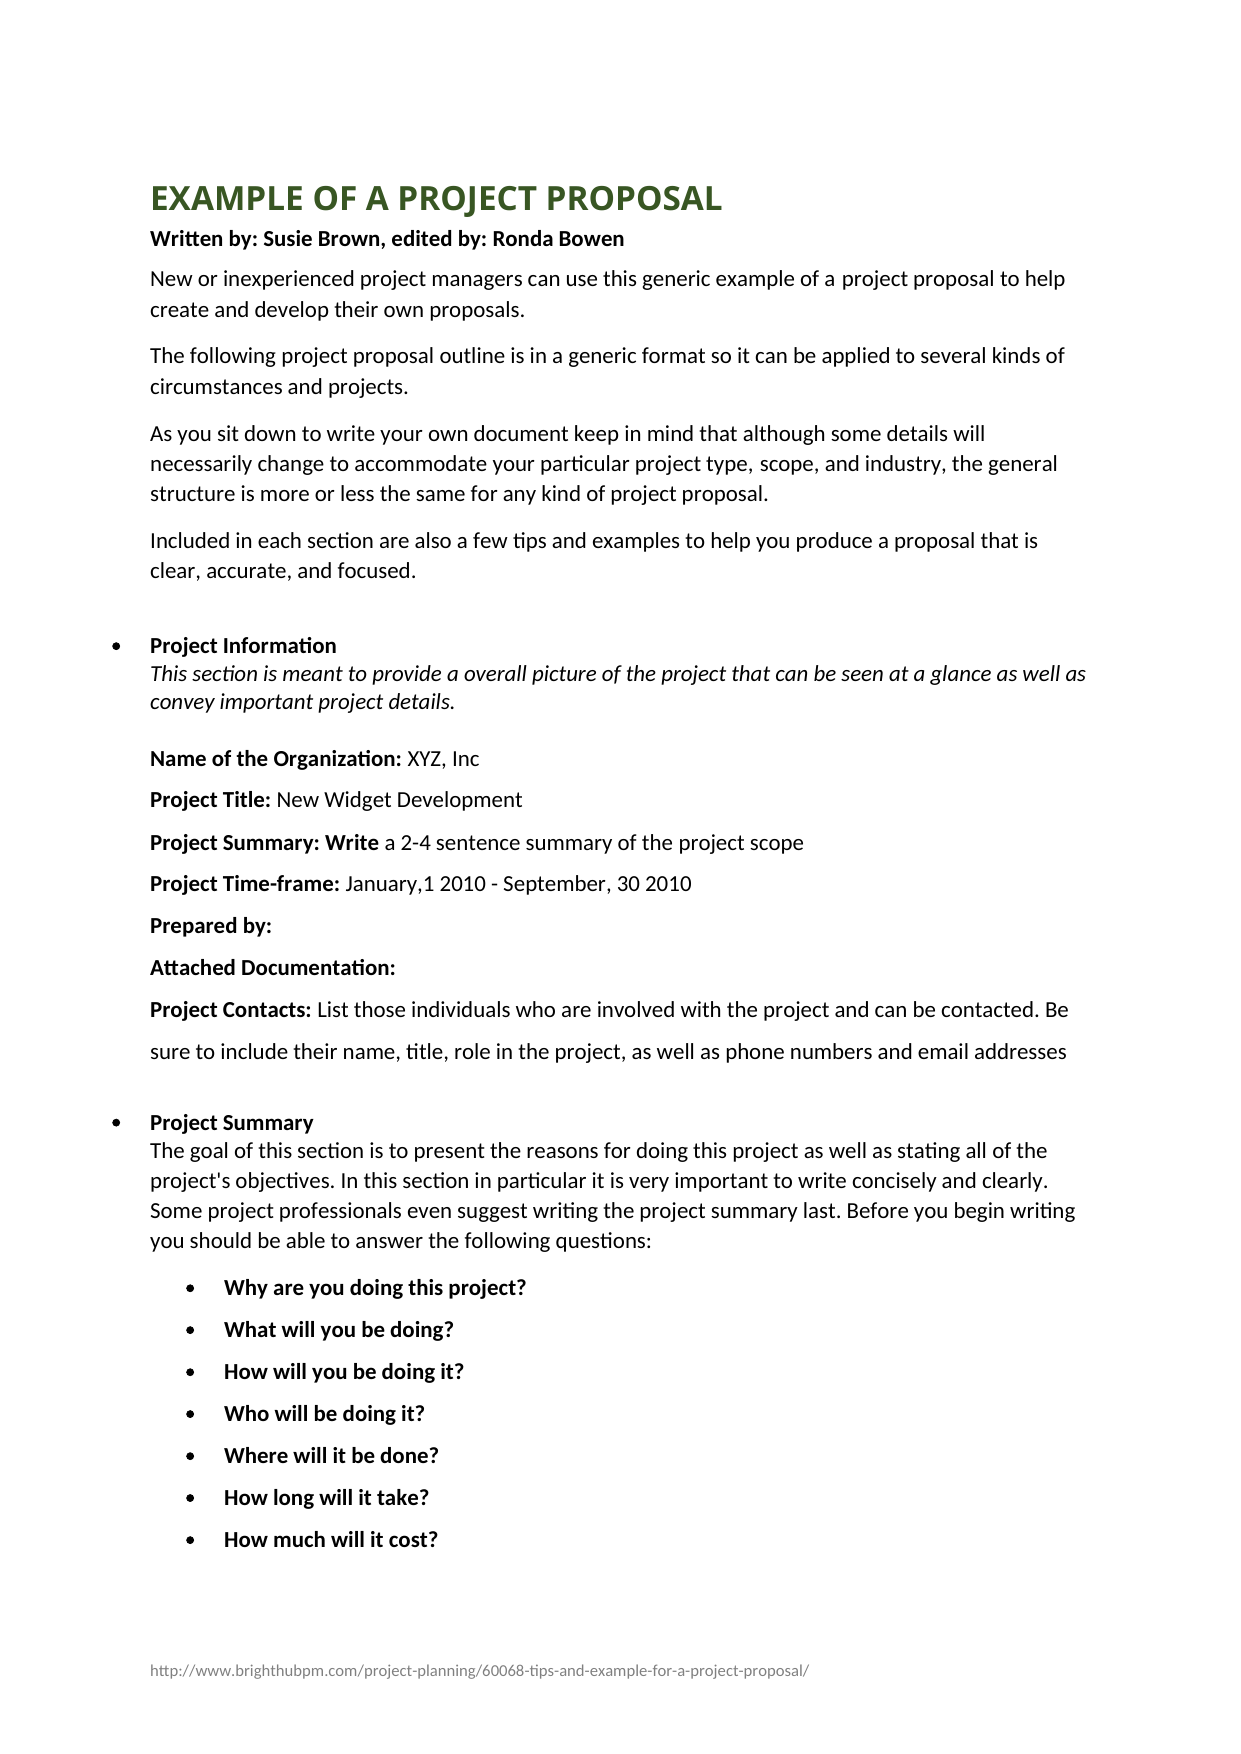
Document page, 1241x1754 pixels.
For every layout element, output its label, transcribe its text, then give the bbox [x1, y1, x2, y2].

text Project Summary: Write a 2-4 sentence summary of the project scope [150, 828, 1090, 856]
list Who will be doing it? [186, 1399, 1090, 1427]
list How will you be doing it? [186, 1357, 1090, 1385]
text Name of the Organization: XYZ, Inc [150, 744, 1090, 772]
list How long will it take? [186, 1483, 1090, 1511]
list Why are you doing this project? [186, 1273, 1090, 1301]
text The following project proposal outline is in a generic format so it can be applied to several kinds of circumstances and projects. [150, 342, 1090, 400]
text As you sit down to write your own document keep in mind that although some details will necessarily change to accommodate your particular project type, scope, and industry, the general structure is more or less the same for any kind of project proposal. [150, 419, 1090, 507]
text This section is meant to provide a overall picture of the project that can be seen at a glance as well as convey important project details. [150, 659, 1090, 716]
text New or inexperienced project managers can use this generic example of a project proposal to help create and develop their own proposals. [150, 264, 1090, 323]
text Project Title: New Widget Development [150, 786, 1090, 814]
list How much will it cost? [186, 1525, 1090, 1553]
text Written by: Susie Brown, edited by: Ronda Bowen [150, 224, 1090, 252]
text Prepared by: [150, 912, 1090, 939]
list Project Information [112, 603, 1090, 659]
text Project Contacts: List those individuals who are involved with the project and can be contacted. Be sure to include their name, title, role in the project, as well as phone numbers and email addresses [150, 996, 1090, 1066]
list What will you be doing? [186, 1315, 1090, 1343]
text The goal of this section is to present the reasons for doing this project as well as stating all of the project's objectives. In this section in particular it is very important to write concisely and clearly. Some project professionals even suggest writing the project summary last. Before you begin writing you should be able to answer the following questions: [150, 1136, 1090, 1254]
text Project Time-frame: January,1 2010 - September, 30 2010 [150, 869, 1090, 898]
list Project Summary [112, 1079, 1090, 1136]
text Attached Documentation: [150, 953, 1090, 982]
subtitle EXAMPLE OF A PROJECT PROPOSAL [150, 175, 1090, 220]
list Where will it be done? [186, 1441, 1090, 1469]
text Included in each section are also a few tips and examples to help you produce a proposal that is clear, accurate, and focused. [150, 526, 1090, 584]
